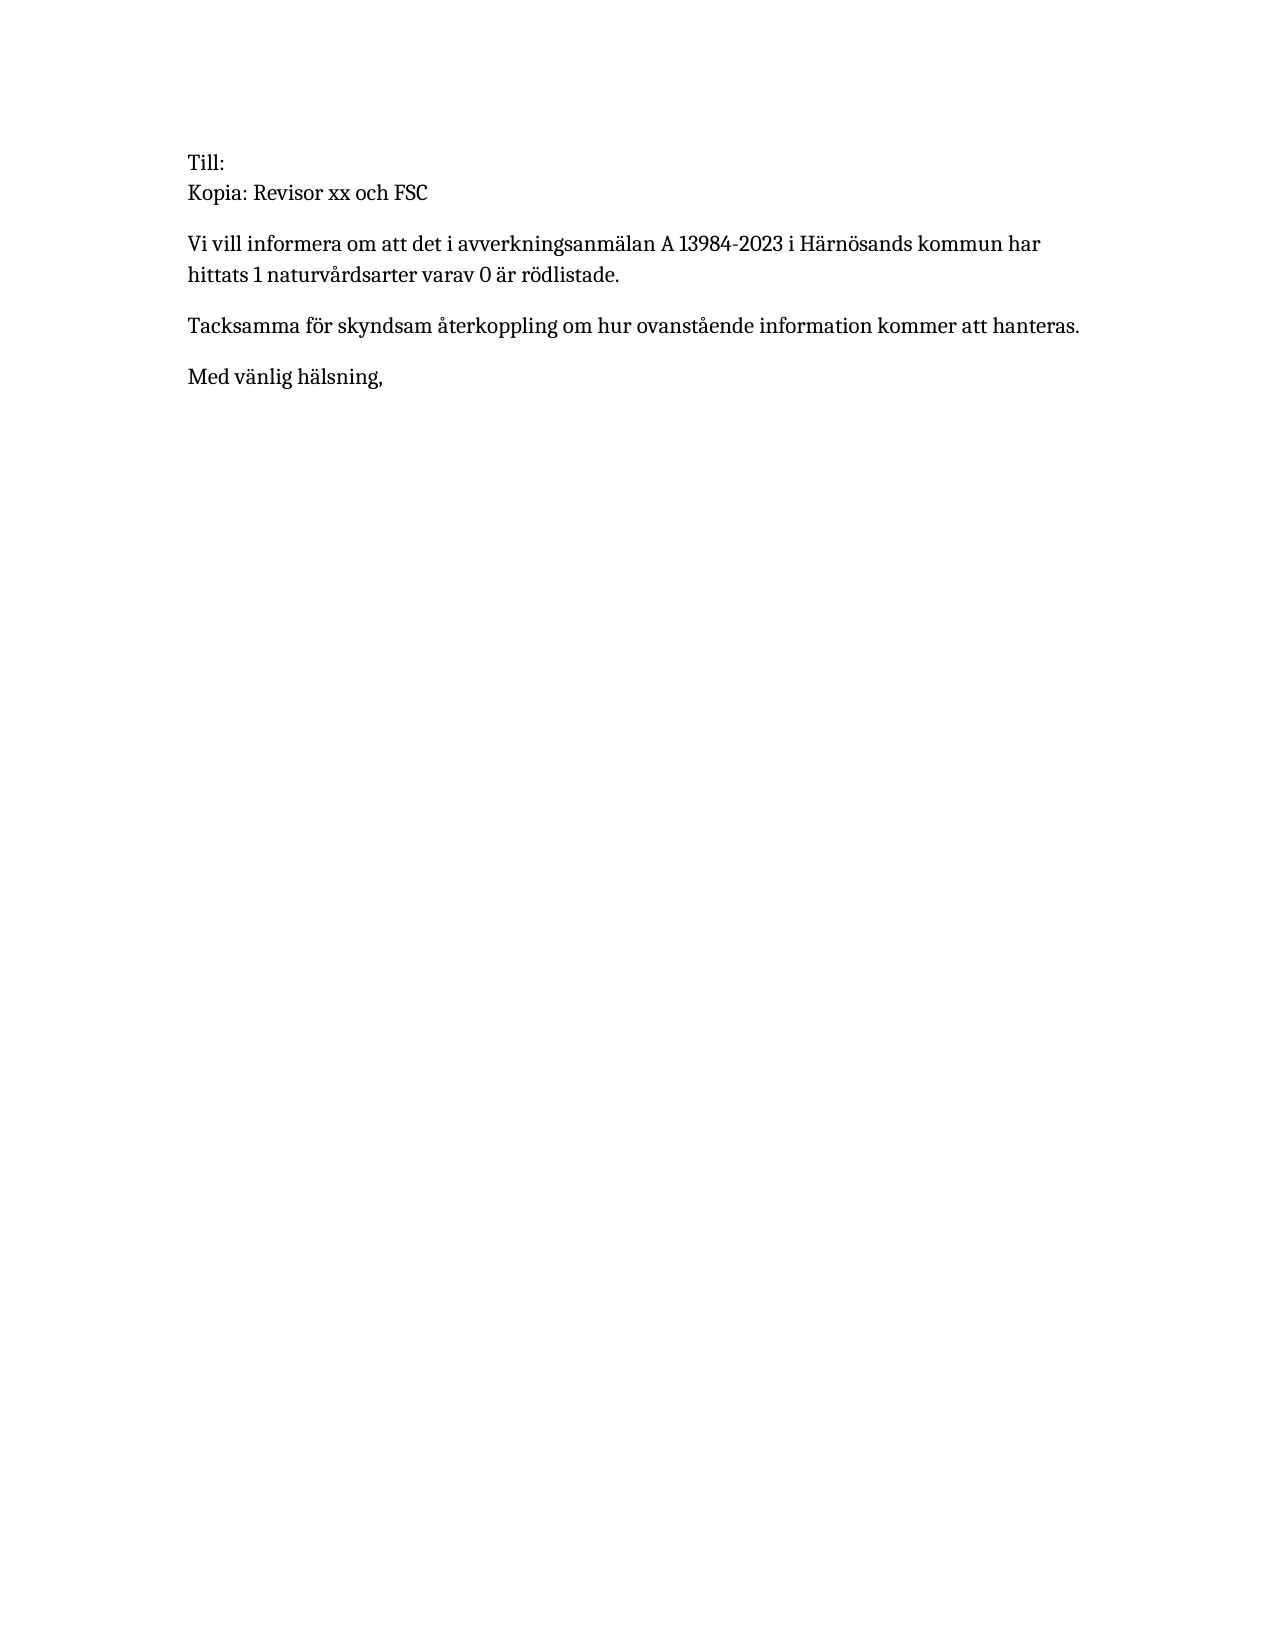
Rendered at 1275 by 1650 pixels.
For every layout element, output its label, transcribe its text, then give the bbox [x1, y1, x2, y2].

text Med vänlig hälsning, [187, 363, 1087, 420]
text Tacksamma för skyndsam återkoppling om hur ovanstående information kommer att hanteras. [187, 312, 1087, 339]
text Till: Kopia: Revisor xx och FSC [187, 150, 1087, 207]
text Vi vill informera om att det i avverkningsanmälan A 13984-2023 i Härnösands kommun har hittats 1 naturvårdsarter varav 0 är rödlistade. [187, 231, 1087, 288]
